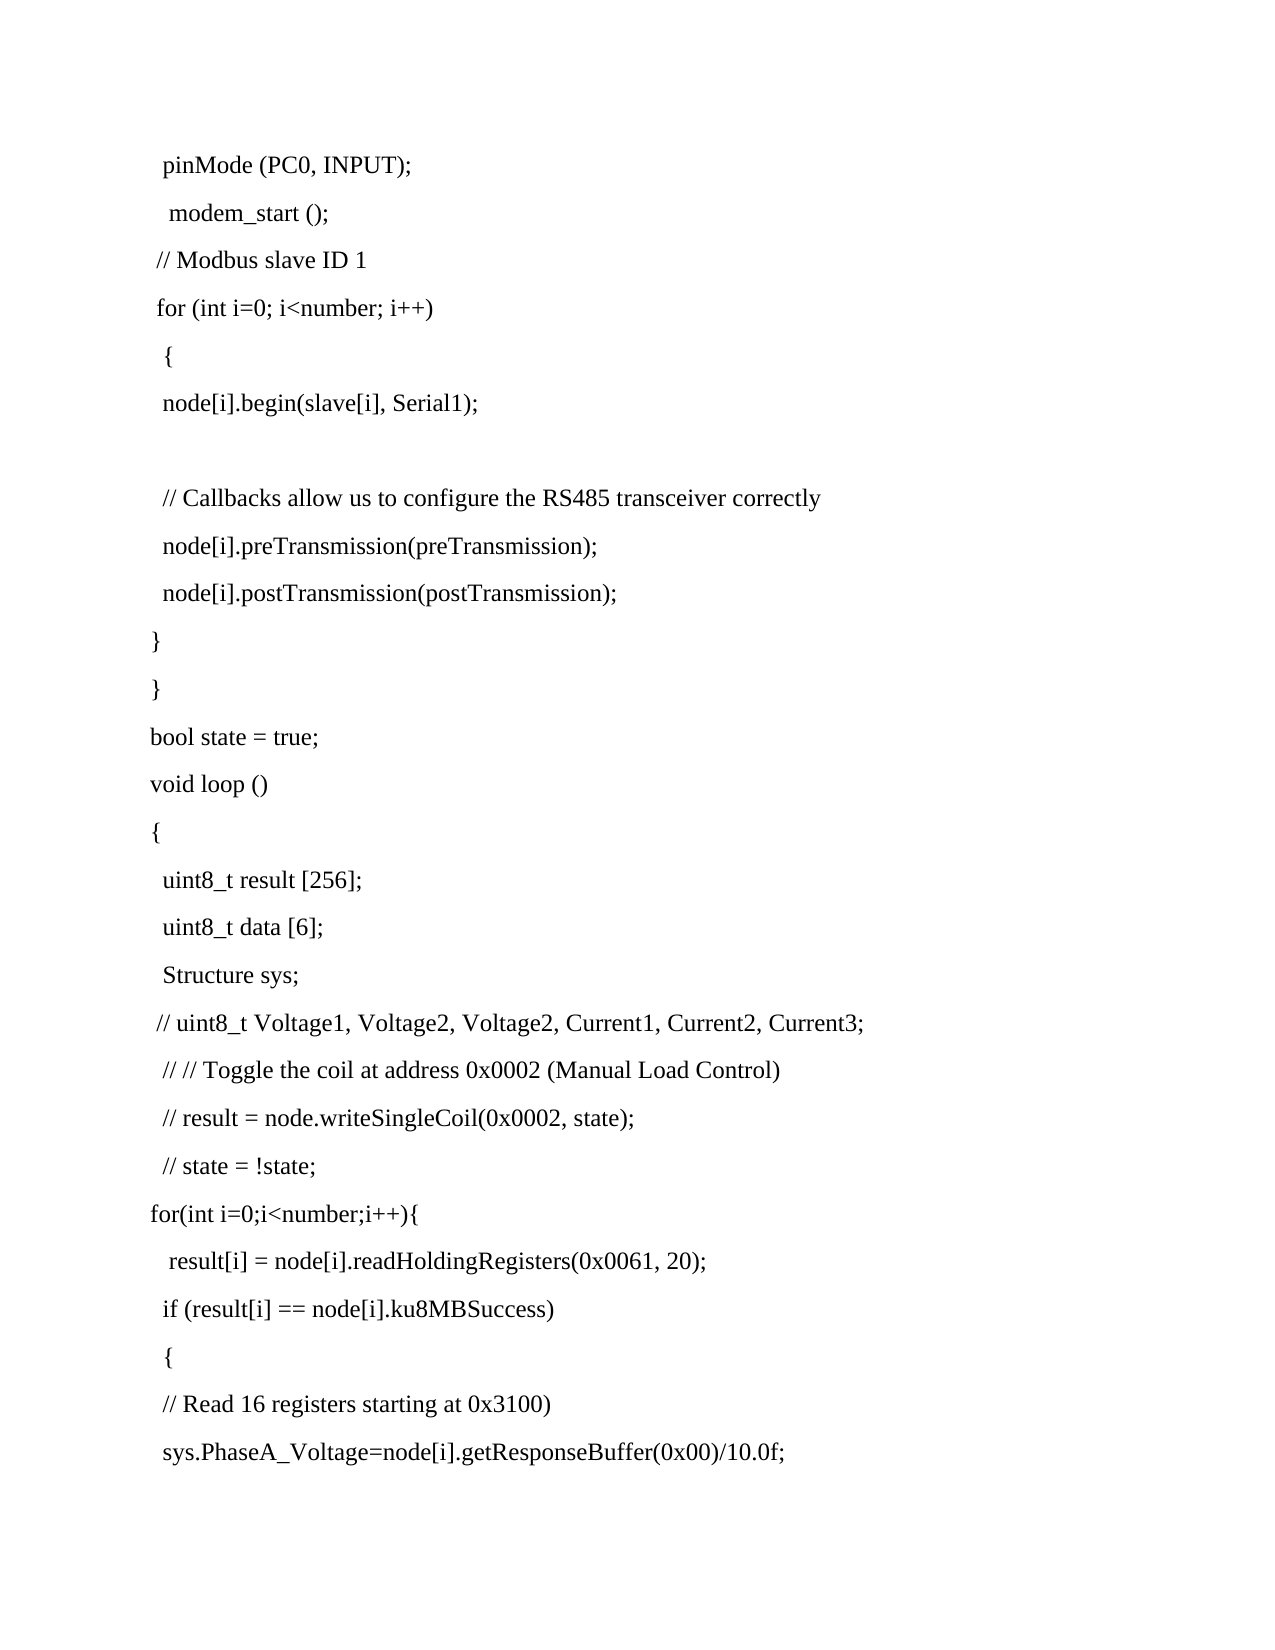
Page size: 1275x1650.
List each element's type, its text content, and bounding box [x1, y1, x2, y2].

text sys.PhaseA_Voltage=node[i].getResponseBuffer(0x00)/10.0f; [150, 1437, 1125, 1466]
text void loop () [150, 769, 1125, 798]
text if (result[i] == node[i].ku8MBSuccess) [150, 1294, 1125, 1323]
text // state = !state; [150, 1151, 1125, 1180]
text node[i].preTransmission(preTransmission); [150, 531, 1125, 559]
text Structure sys; [150, 960, 1125, 989]
text } [150, 626, 1125, 655]
text // Modbus slave ID 1 [150, 245, 1125, 274]
text // uint8_t Voltage1, Voltage2, Voltage2, Current1, Current2, Current3; [150, 1008, 1125, 1037]
text // Read 16 registers starting at 0x3100) [150, 1389, 1125, 1418]
text node[i].postTransmission(postTransmission); [150, 578, 1125, 607]
text for (int i=0; i<number; i++) [150, 293, 1125, 322]
text result[i] = node[i].readHoldingRegisters(0x0061, 20); [150, 1246, 1125, 1275]
text modem_start (); [150, 198, 1125, 226]
text uint8_t data [6]; [150, 912, 1125, 941]
text pinMode (PC0, INPUT); [150, 150, 1125, 179]
text // result = node.writeSingleCoil(0x0002, state); [150, 1103, 1125, 1132]
text node[i].begin(slave[i], Serial1); [150, 388, 1125, 417]
text bool state = true; [150, 722, 1125, 750]
text for(int i=0;i<number;i++){ [150, 1199, 1125, 1227]
text } [150, 674, 1125, 703]
text { [150, 341, 1125, 369]
text uint8_t result [256]; [150, 865, 1125, 893]
text { [150, 817, 1125, 846]
text // Callbacks allow us to configure the RS485 transceiver correctly [150, 483, 1125, 512]
text { [150, 1342, 1125, 1371]
text // // Toggle the coil at address 0x0002 (Manual Load Control) [150, 1056, 1125, 1084]
